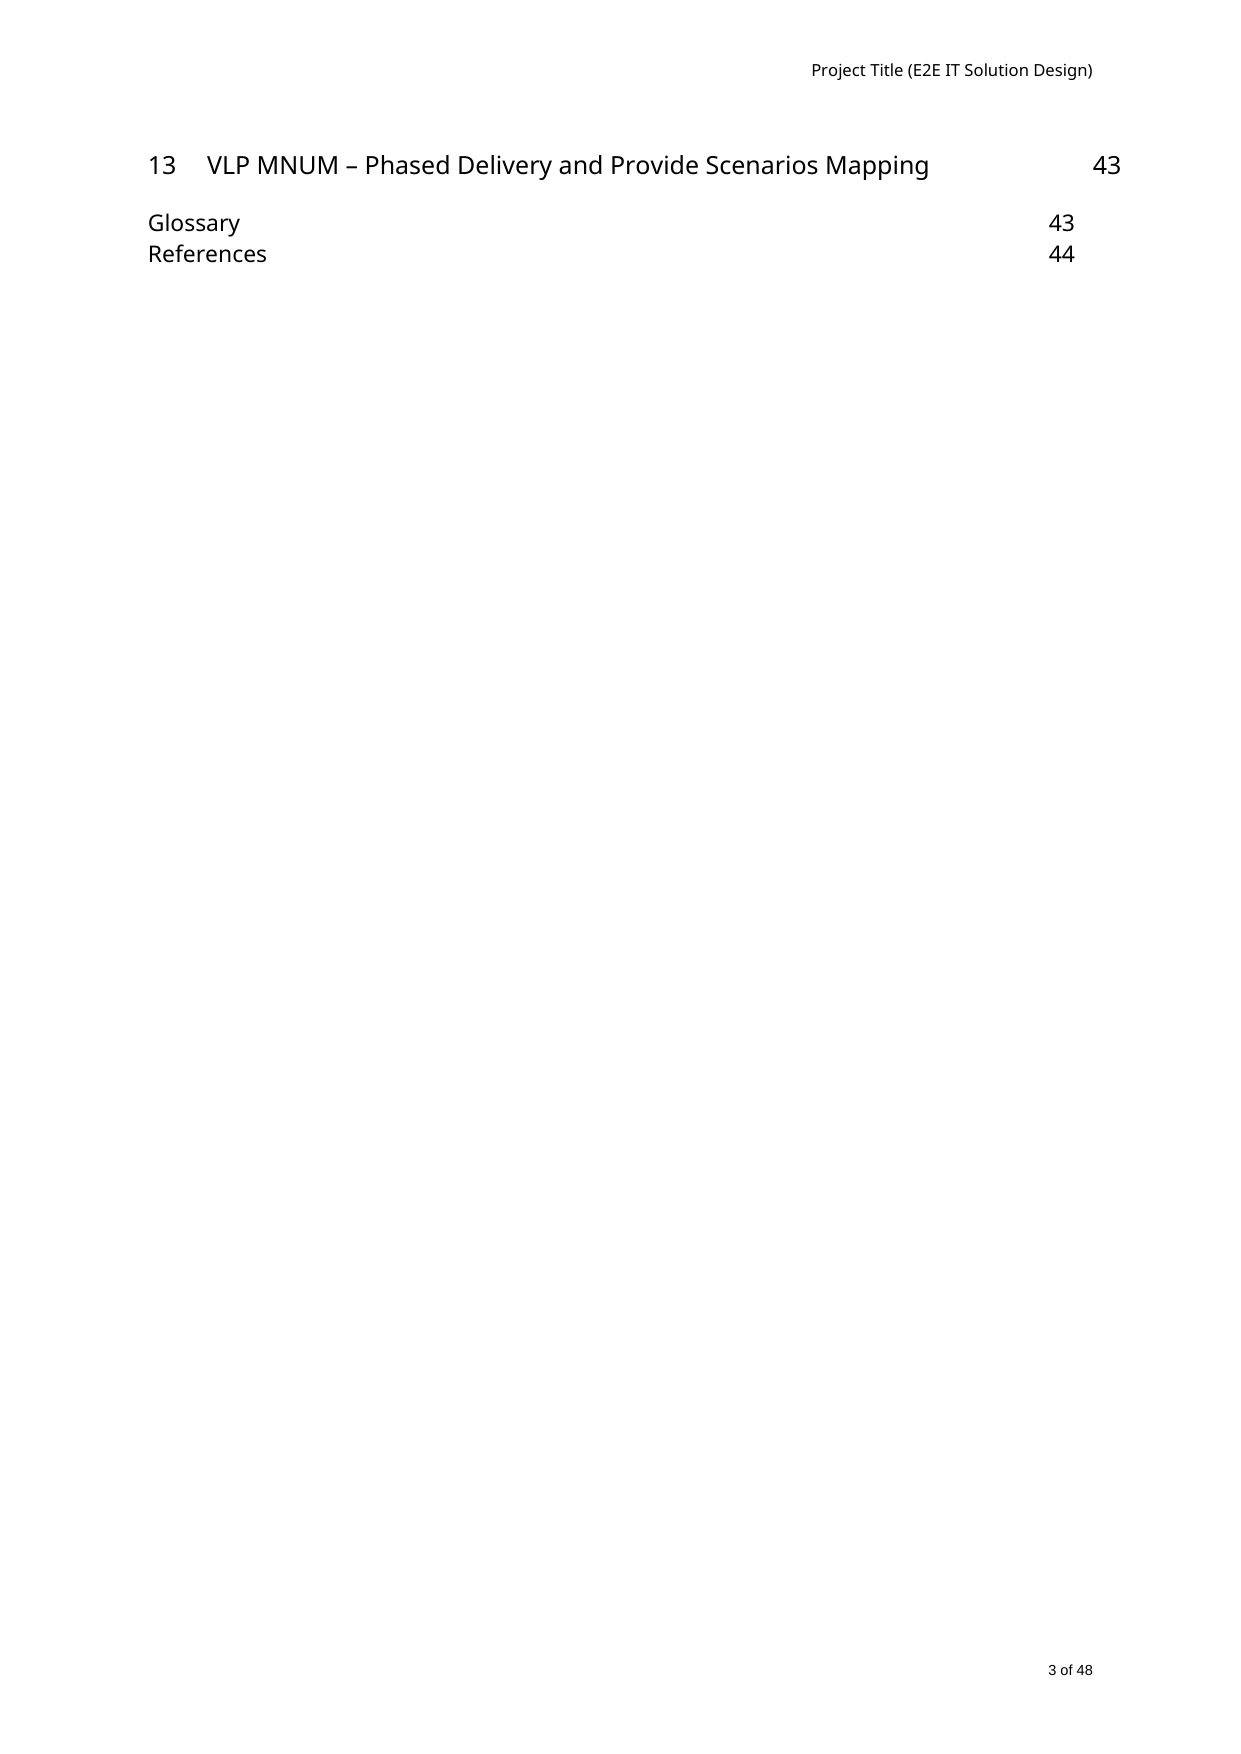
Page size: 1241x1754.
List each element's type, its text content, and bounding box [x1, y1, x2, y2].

text Glossary 43 [148, 206, 1166, 237]
text References 44 [148, 237, 1166, 268]
text 13 VLP MNUM – Phased Delivery and Provide Scenarios Mapping 43 [148, 148, 1092, 181]
